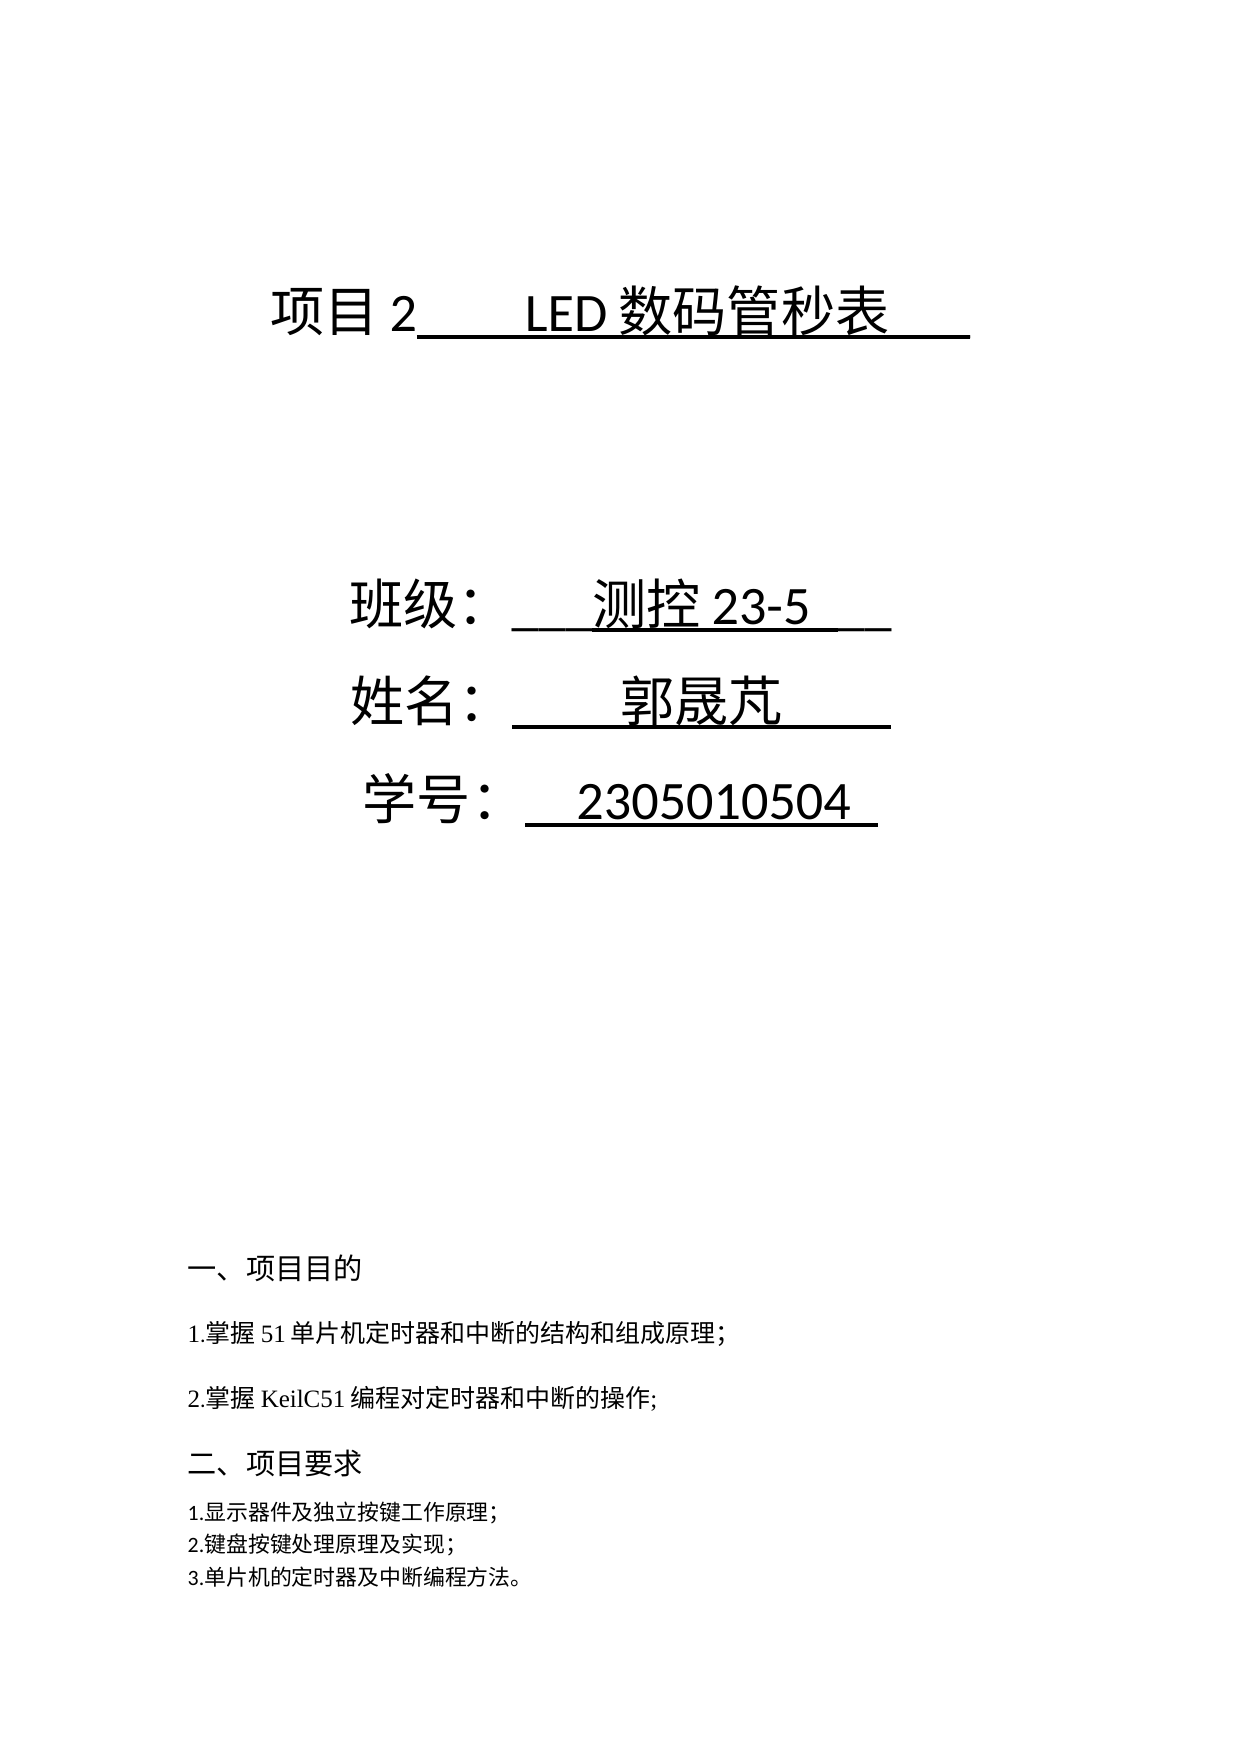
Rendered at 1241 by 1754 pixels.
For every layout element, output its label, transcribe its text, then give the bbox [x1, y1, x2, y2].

text 2.掌握KeilC51编程对定时器和中断的操作; [187, 1364, 1053, 1429]
text 项目2____LED数码管秒表___ [187, 259, 1053, 357]
text 一、项目目的 [187, 1234, 1053, 1299]
text 二、项目要求 [187, 1429, 1053, 1494]
text 3.单片机的定时器及中断编程方法。 [187, 1559, 1053, 1592]
text 1.掌握51单片机定时器和中断的结构和组成原理； [187, 1299, 1053, 1364]
text 姓名：____郭晟芃____ [187, 649, 1053, 747]
text 班级：___测控23-5___ [187, 552, 1053, 649]
text 2.键盘按键处理原理及实现； [187, 1527, 1053, 1559]
text 1.显示器件及独立按键工作原理； [187, 1494, 1053, 1527]
text 学号： _2305010504_ [187, 747, 1053, 844]
